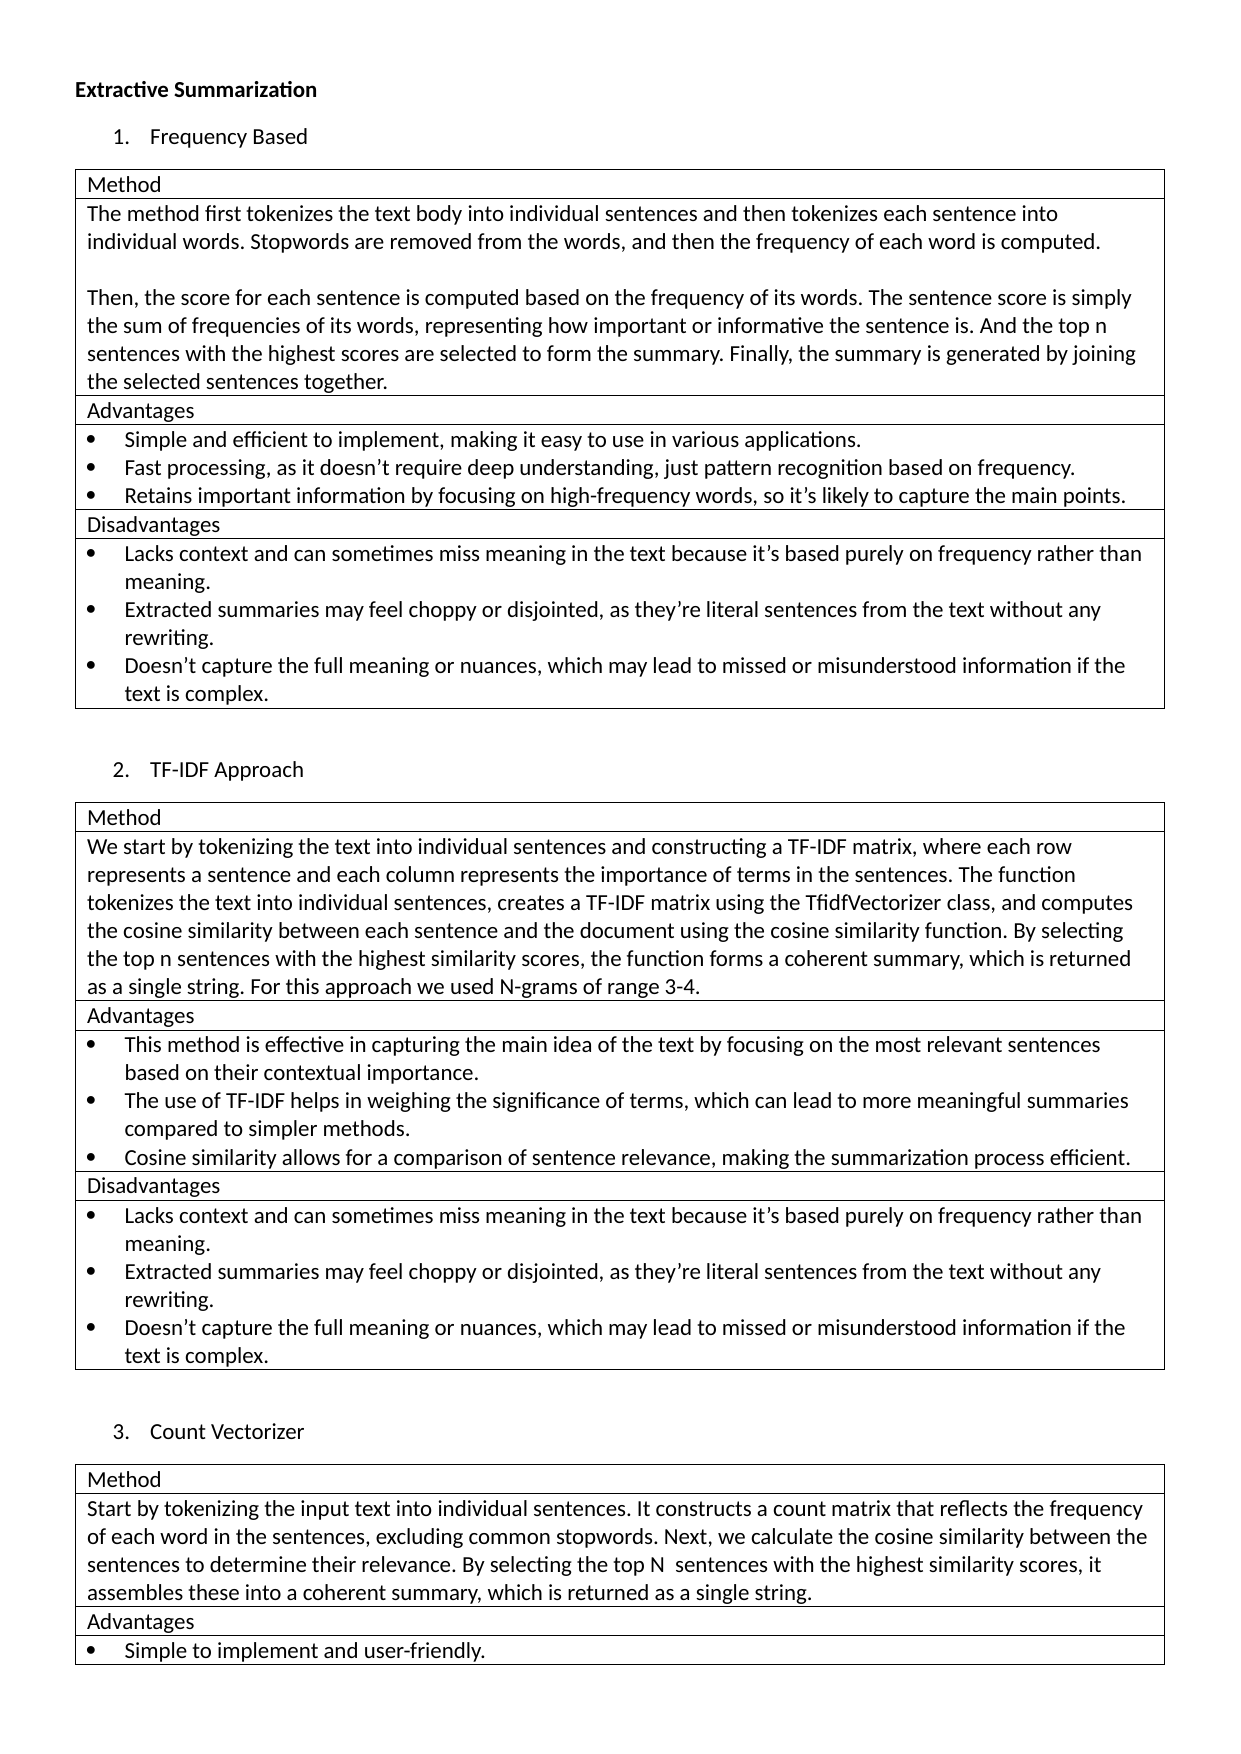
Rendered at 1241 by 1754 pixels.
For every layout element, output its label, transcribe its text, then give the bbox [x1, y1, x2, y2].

table_cell Disadvantages [76, 510, 1164, 538]
table_cell Advantages [76, 1607, 1164, 1635]
table_cell Start by tokenizing the input text into individual sentences. It constructs a count matrix that reflects the frequency of each word in the sentences, excluding common stopwords. Next, we calculate the cosine similarity between the sentences to determine their relevance. By selecting the top N sentences with the highest similarity scores, it assembles these into a coherent summary, which is returned as a single string. [76, 1494, 1164, 1606]
table_cell Advantages [76, 396, 1164, 424]
list Frequency Based [112, 122, 1165, 150]
table_cell Advantages [76, 1001, 1164, 1029]
list TF-IDF Approach [112, 755, 1165, 783]
table_cell Disadvantages [76, 1172, 1164, 1200]
list Count Vectorizer [112, 1417, 1165, 1445]
table_cell Simple and efficient to implement, making it easy to use in various applications. Fast processing, as it doesn’t require deep understanding, just pattern recognition based on frequency. Retains important information by focusing on high-frequency words, so it’s likely to capture the main points. [76, 425, 1164, 509]
table_header Method [76, 803, 1164, 831]
table_cell The method first tokenizes the text body into individual sentences and then tokenizes each sentence into individual words. Stopwords are removed from the words, and then the frequency of each word is computed. Then, the score for each sentence is computed based on the frequency of its words. The sentence score is simply the sum of frequencies of its words, representing how important or informative the sentence is. And the top n sentences with the highest scores are selected to form the summary. Finally, the summary is generated by joining the selected sentences together. [76, 199, 1164, 395]
table_cell This method is effective in capturing the main idea of the text by focusing on the most relevant sentences based on their contextual importance. The use of TF-IDF helps in weighing the significance of terms, which can lead to more meaningful summaries compared to simpler methods. Cosine similarity allows for a comparison of sentence relevance, making the summarization process efficient. [76, 1031, 1164, 1171]
table_cell Lacks context and can sometimes miss meaning in the text because it’s based purely on frequency rather than meaning. Extracted summaries may feel choppy or disjointed, as they’re literal sentences from the text without any rewriting. Doesn’t capture the full meaning or nuances, which may lead to missed or misunderstood information if the text is complex. [76, 1201, 1164, 1369]
table_header Method [76, 170, 1164, 198]
table_cell Lacks context and can sometimes miss meaning in the text because it’s based purely on frequency rather than meaning. Extracted summaries may feel choppy or disjointed, as they’re literal sentences from the text without any rewriting. Doesn’t capture the full meaning or nuances, which may lead to missed or misunderstood information if the text is complex. [76, 539, 1164, 707]
text Extractive Summarization [75, 75, 1165, 103]
table_header Method [76, 1465, 1164, 1493]
table_cell We start by tokenizing the text into individual sentences and constructing a TF-IDF matrix, where each row represents a sentence and each column represents the importance of terms in the sentences. The function tokenizes the text into individual sentences, creates a TF-IDF matrix using the TfidfVectorizer class, and computes the cosine similarity between each sentence and the document using the cosine similarity function. By selecting the top n sentences with the highest similarity scores, the function forms a coherent summary, which is returned as a single string. For this approach we used N-grams of range 3-4. [76, 832, 1164, 1000]
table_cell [76, 1636, 1164, 1664]
